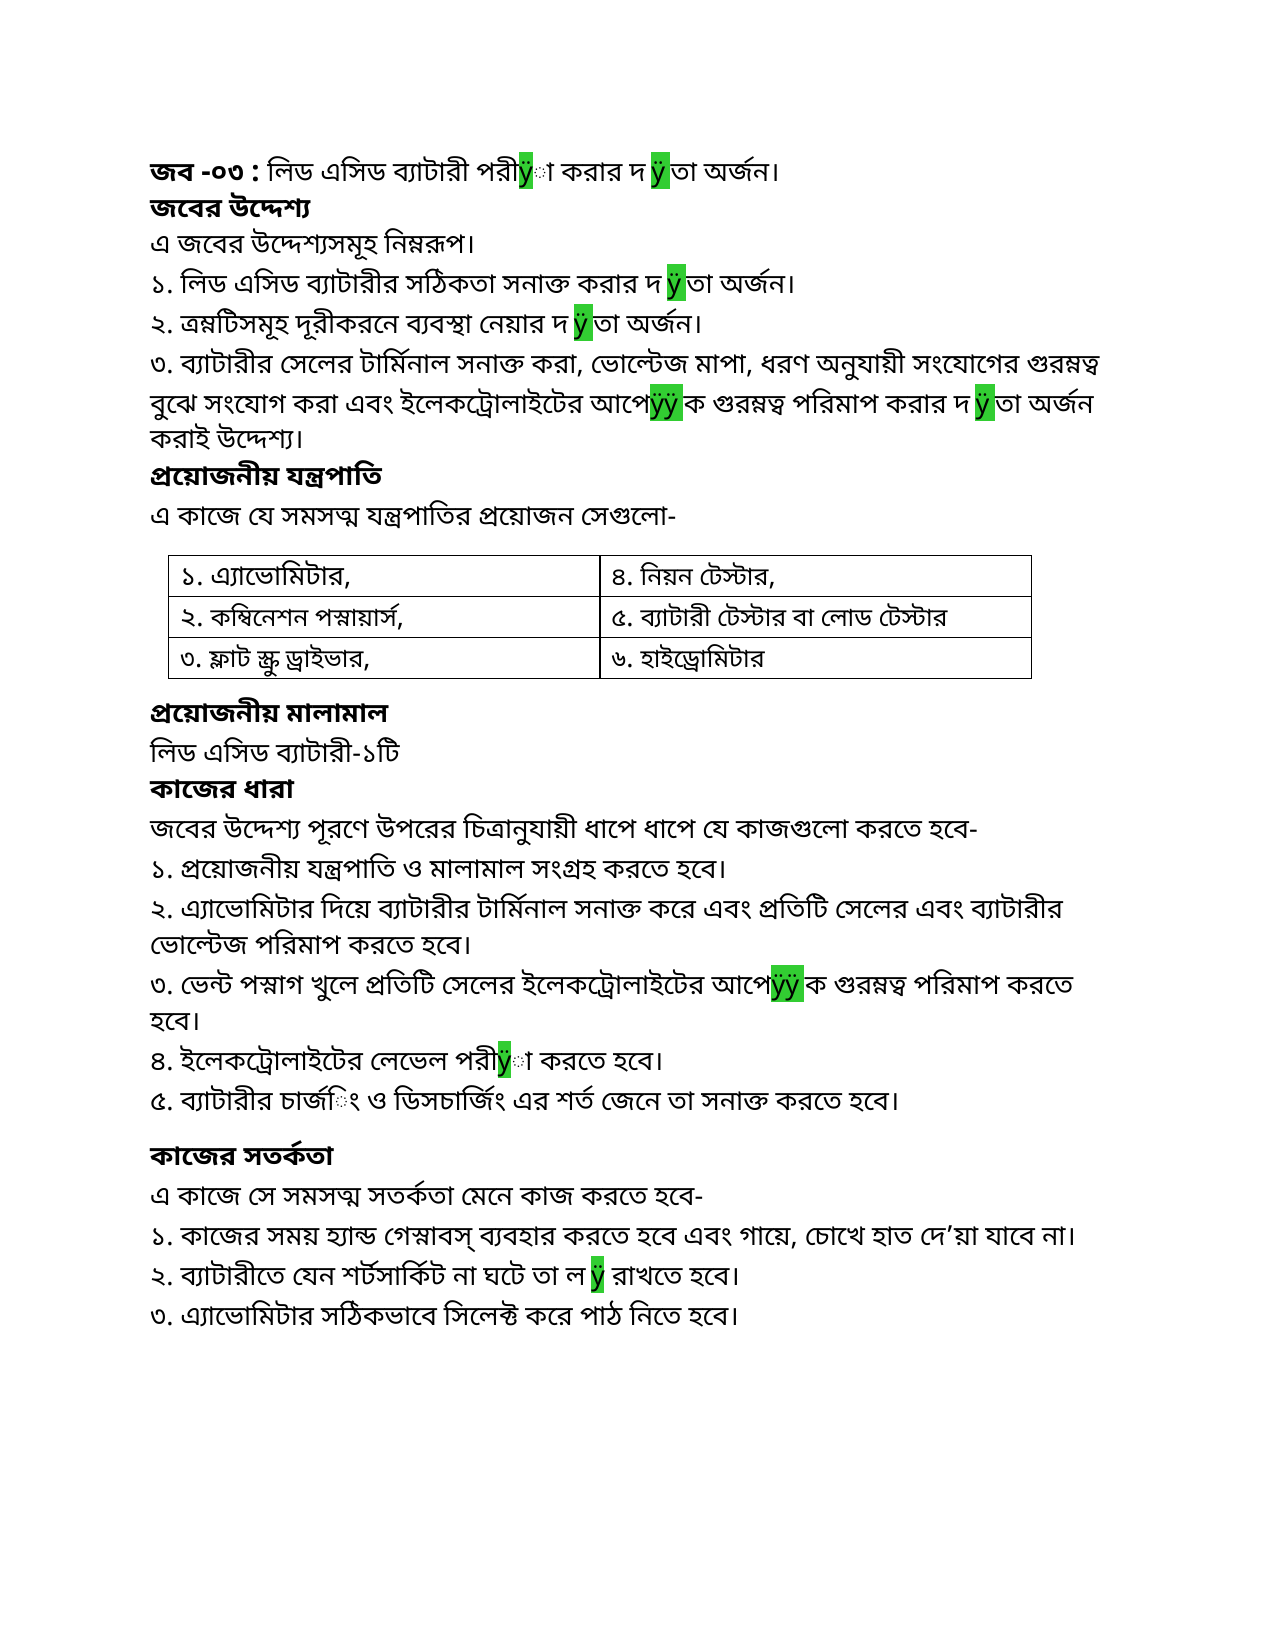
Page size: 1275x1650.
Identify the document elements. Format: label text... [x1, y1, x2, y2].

text ৪. ইলেকট্রোলাইটের লেভেল পরীÿা করতে হবে। [150, 1041, 1125, 1081]
text প্রয়োজনীয় যন্ত্রপাতি [150, 460, 1125, 496]
text জব -০৩ : লিড এসিড ব্যাটারী পরীÿা করার দÿতা অর্জন। [150, 150, 1125, 192]
text প্রয়োজনীয় মালামাল [150, 698, 1125, 733]
text জবের উদ্দেশ্য [150, 192, 1125, 228]
text কাজের সতর্কতা [150, 1141, 1125, 1176]
text ৫. ব্যাটারীর চার্জিং ও ডিসচার্জিং এর শর্ত জেনে তা সনাক্ত করতে হবে। [150, 1081, 1125, 1121]
text ৩. এ্যাভোমিটার সঠিকভাবে সিলেক্ট করে পাঠ নিতে হবে। [150, 1296, 1125, 1336]
text ২. এ্যাভোমিটার দিয়ে ব্যাটারীর টার্মিনাল সনাক্ত করে এবং প্রতিটি সেলের এবং ব্যাটারীর ভোল্টেজ পরিমাপ করতে হবে। [150, 889, 1125, 965]
table_cell ৩. ফ্লাট স্ক্রু ড্রাইভার, [169, 638, 599, 677]
text এ কাজে যে সমসত্ম যন্ত্রপাতির প্রয়োজন সেগুলো- [150, 496, 1125, 536]
text ৩. ভেন্ট পস্নাগ খুলে প্রতিটি সেলের ইলেকট্রোলাইটের আপেÿÿক গুরম্নত্ব পরিমাপ করতে হবে। [150, 965, 1125, 1041]
table_header ৪. নিয়ন টেস্টার, [601, 556, 1031, 596]
text লিড এসিড ব্যাটারী-১টি [150, 733, 1125, 773]
text ২. ব্যাটারীতে যেন শর্টসার্কিট না ঘটে তা লÿ রাখতে হবে। [150, 1256, 1125, 1296]
table_cell ৬. হাইড্রোমিটার [601, 638, 1031, 677]
text ১. লিড এসিড ব্যাটারীর সঠিকতা সনাক্ত করার দÿতা অর্জন। [150, 264, 1125, 304]
table_cell ৫. ব্যাটারী টেস্টার বা লোড টেস্টার [601, 597, 1031, 637]
text ১. প্রয়োজনীয় যন্ত্রপাতি ও মালামাল সংগ্রহ করতে হবে। [150, 849, 1125, 889]
text এ কাজে সে সমসত্ম সতর্কতা মেনে কাজ করতে হবে- [150, 1176, 1125, 1216]
text জবের উদ্দেশ্য পূরণে উপরের চিত্রানুযায়ী ধাপে ধাপে যে কাজগুলো করতে হবে- [150, 809, 1125, 849]
text কাজের ধারা [150, 773, 1125, 809]
text ২. ত্রম্নটিসমূহ দূরীকরনে ব্যবস্থা নেয়ার দÿতা অর্জন। [150, 304, 1125, 344]
text ৩. ব্যাটারীর সেলের টার্মিনাল সনাক্ত করা, ভোল্টেজ মাপা, ধরণ অনুযায়ী সংযোগের গুরম্নত্ব বুঝে সংযোগ করা এবং ইলেকট্রোলাইটের আপেÿÿক গুরম্নত্ব পরিমাপ করার দÿতা অর্জন করাই উদ্দেশ্য। [150, 344, 1125, 460]
table_cell ২. কম্বিনেশন পস্নায়ার্স, [169, 597, 599, 637]
text ১. কাজের সময় হ্যান্ড গেস্নাবস্ ব্যবহার করতে হবে এবং গায়ে, চোখে হাত দে’য়া যাবে না। [150, 1216, 1125, 1256]
table_header ১. এ্যাভোমিটার, [169, 556, 599, 596]
text এ জবের উদ্দেশ্যসমূহ নিম্নরূপ। [150, 228, 1125, 264]
